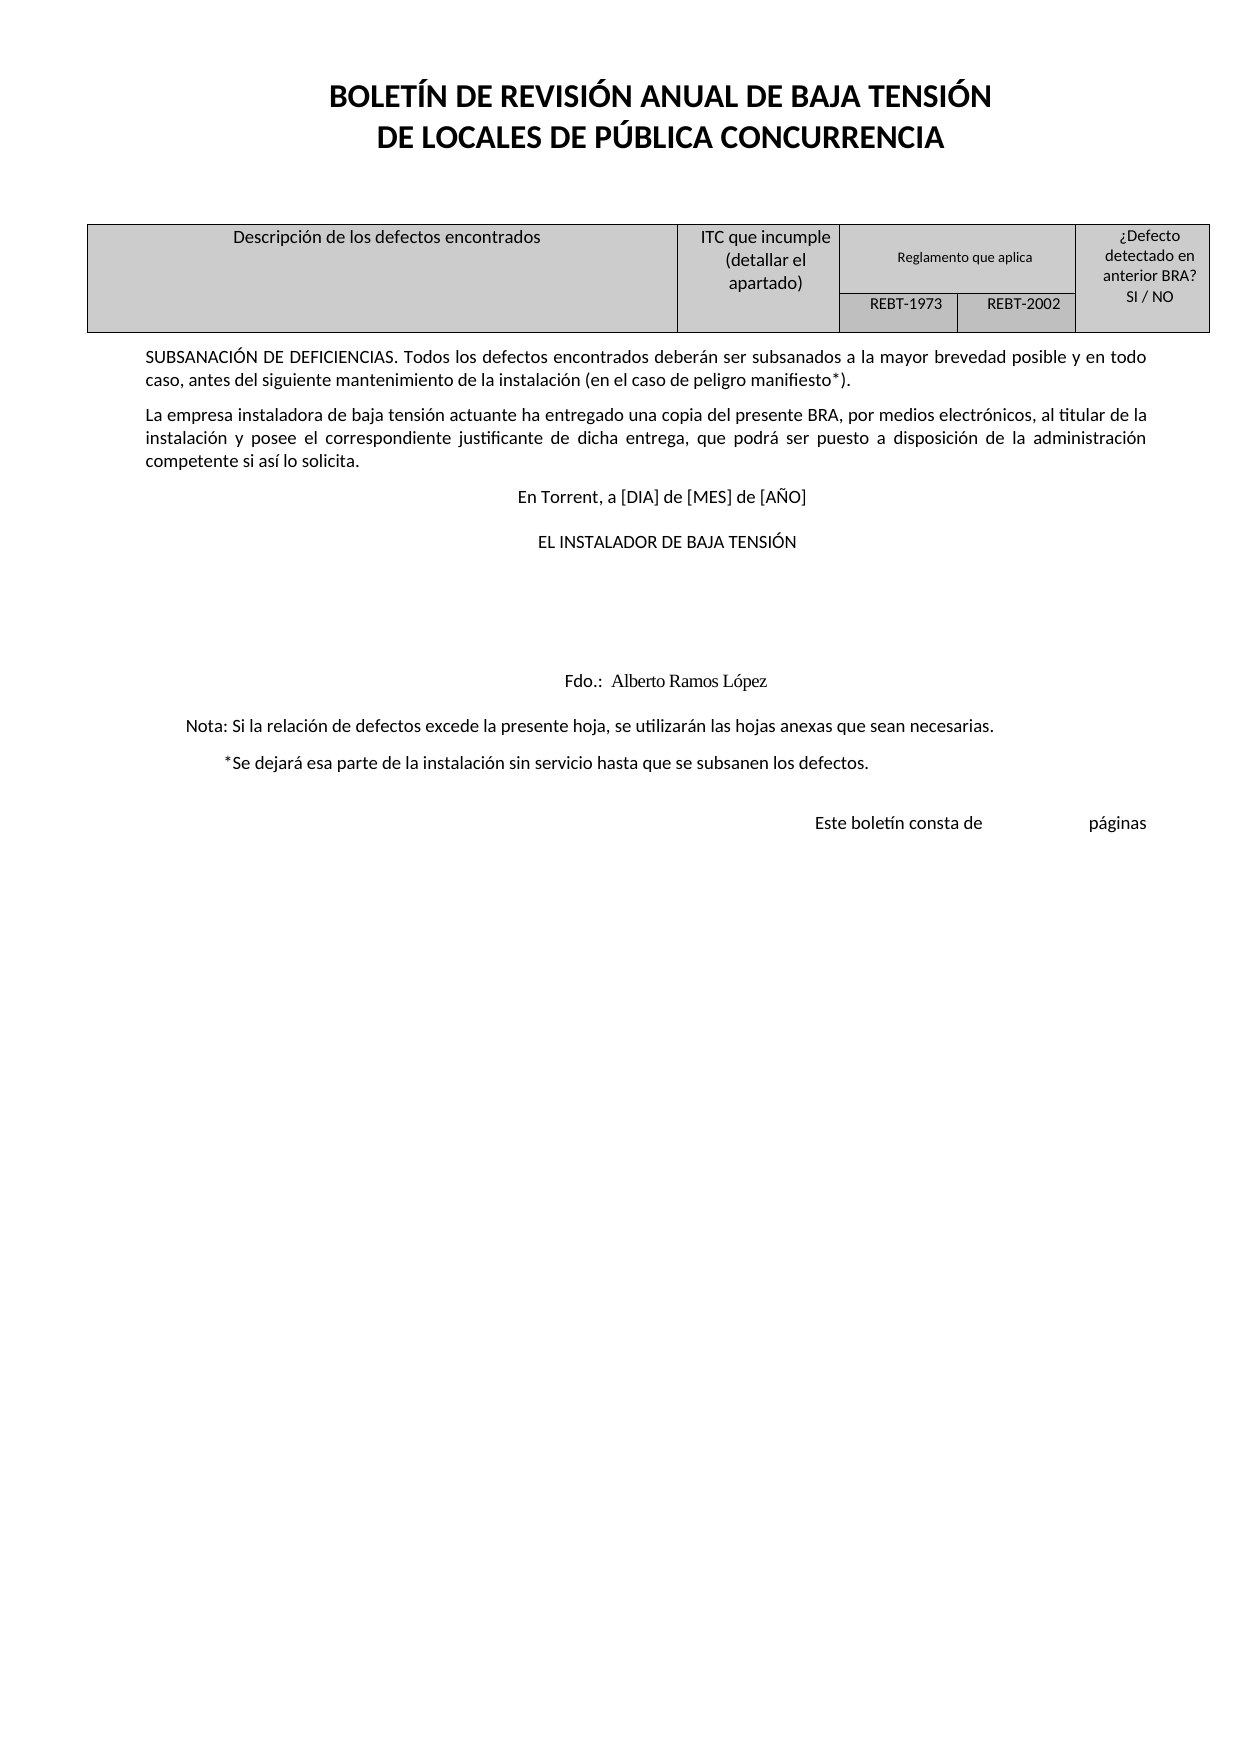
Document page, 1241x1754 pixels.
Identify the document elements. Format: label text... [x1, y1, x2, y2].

table_header Descripción de los defectos encontrados [88, 225, 677, 332]
text Nota: Si la relación de defectos excede la presente hoja, se utilizarán las hojas anexas que sean necesarias. [186, 714, 1146, 737]
list *Se dejará esa parte de la instalación sin servicio hasta que se subsanen los defectos. [223, 752, 1146, 774]
text La empresa instaladora de baja tensión actuante ha entregado una copia del presente BRA, por medios electrónicos, al titular de la instalación y posee el correspondiente justificante de dicha entrega, que podrá ser puesto a disposición de la administración competente si así lo solicita. [145, 404, 1149, 472]
text SUBSANACIÓN DE DEFICIENCIAS. Todos los defectos encontrados deberán ser subsanados a la mayor brevedad posible y en todo caso, antes del siguiente mantenimiento de la instalación (en el caso de peligro manifiesto*). [145, 345, 1149, 391]
table_header Reglamento que aplica [840, 225, 1075, 293]
text Fdo.: Alberto Ramos López [186, 669, 1146, 692]
text Este boletín consta de páginas [186, 811, 1146, 834]
table_header ITC que incumple (detallar el apartado) [678, 225, 839, 332]
text EL INSTALADOR DE BAJA TENSIÓN [186, 531, 1149, 554]
table_cell REBT-1973 [840, 294, 957, 332]
text En, a [DIA] de [MES] de [AÑO] [175, 485, 1149, 508]
table_header ¿Defecto detectado en anterior BRA? SI / NO [1076, 225, 1209, 332]
table_cell REBT-2002 [958, 294, 1075, 332]
